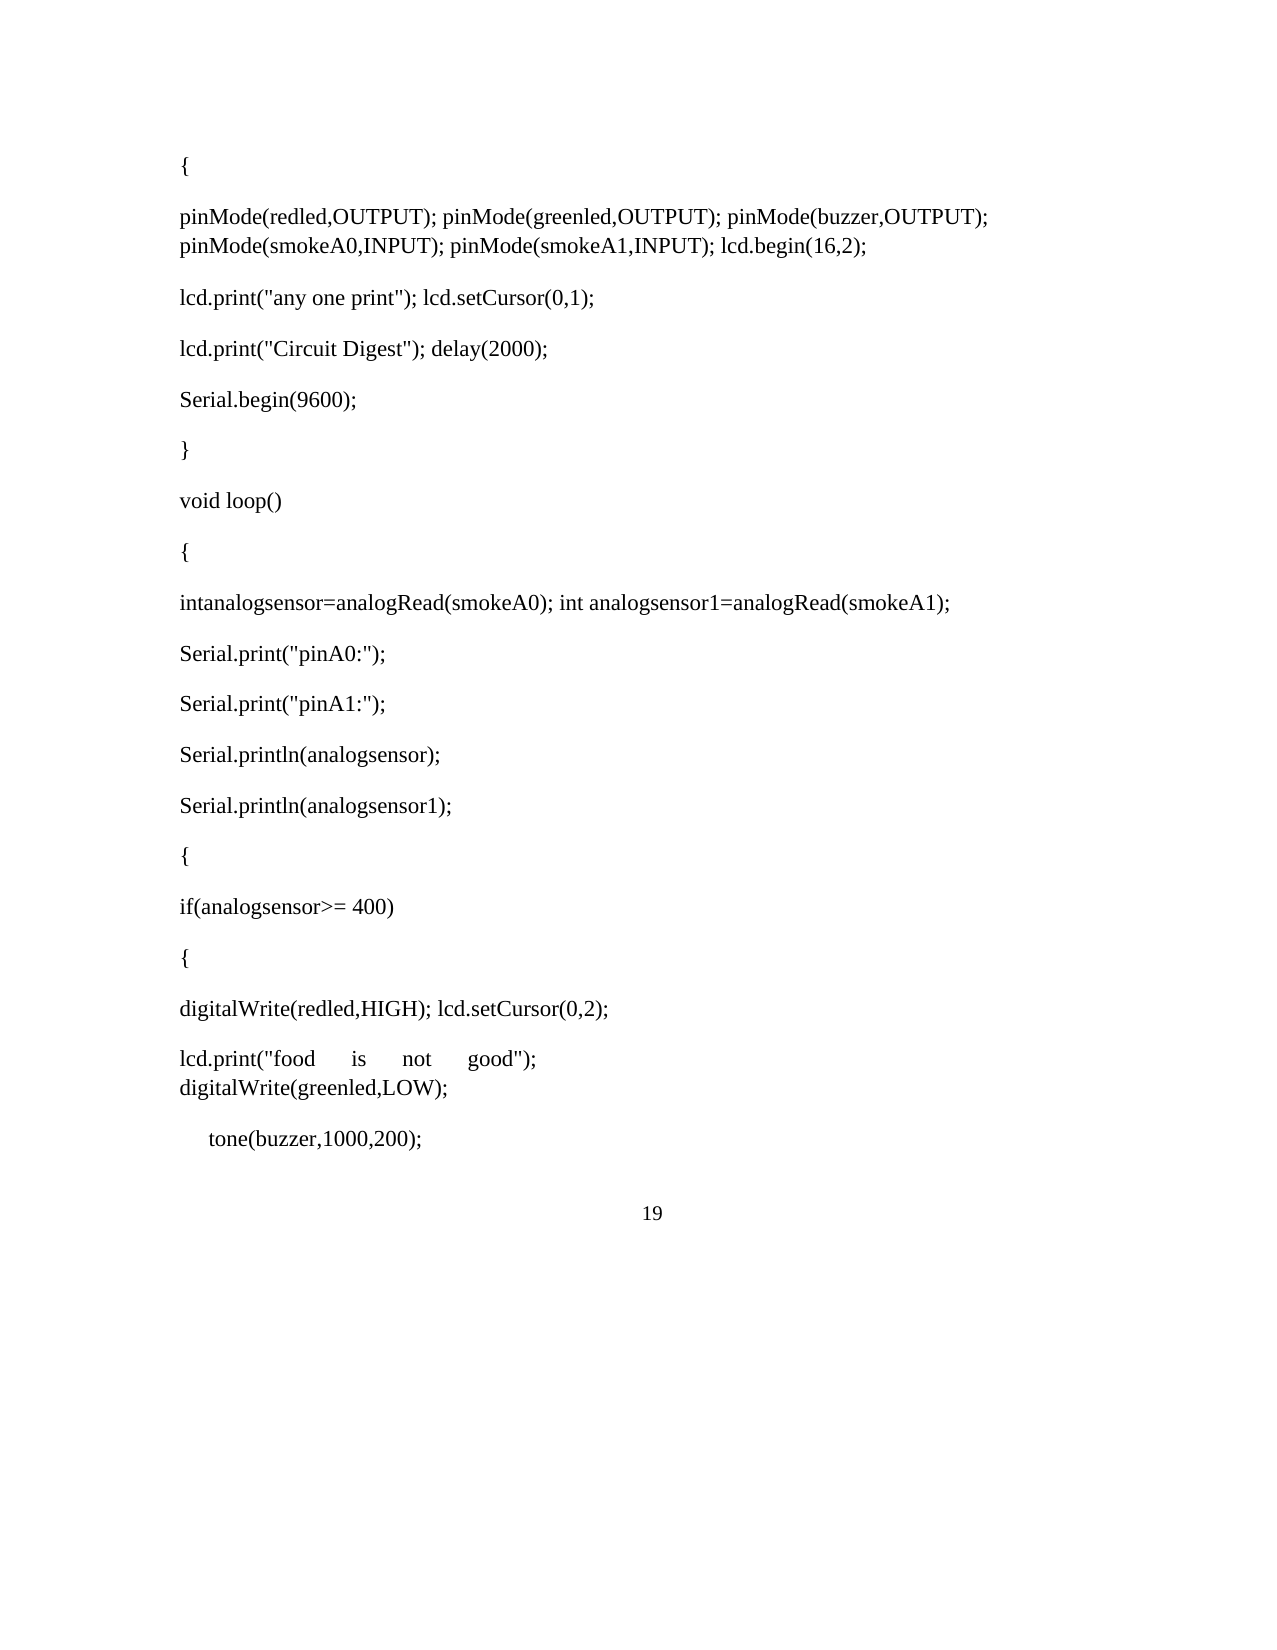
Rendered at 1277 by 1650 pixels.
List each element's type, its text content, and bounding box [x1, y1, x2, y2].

text digitalWrite(redled,HIGH); lcd.setCursor(0,2); [179, 995, 1154, 1021]
text Serial.print("pinA1:"); [179, 690, 1154, 717]
text Serial.print("pinA0:"); [179, 639, 1154, 666]
text { [179, 842, 1154, 869]
text { [179, 152, 1154, 179]
text { [179, 538, 1154, 564]
text Serial.println(analogsensor1); [179, 792, 1154, 818]
text } [179, 437, 1154, 463]
text lcd.print("Circuit Digest"); delay(2000); [179, 335, 1154, 361]
text { [179, 944, 1154, 970]
text Serial.println(analogsensor); [179, 741, 1154, 767]
text pinMode(redled,OUTPUT); pinMode(greenled,OUTPUT); pinMode(buzzer,OUTPUT); pinMode(smokeA0,INPUT); pinMode(smokeA1,INPUT); lcd.begin(16,2); [179, 203, 1154, 260]
text void loop() [179, 487, 1154, 514]
text tone(buzzer,1000,200); [186, 1125, 1154, 1151]
text if(analogsensor>= 400) [179, 893, 1154, 919]
text Serial.begin(9600); [179, 386, 1154, 412]
text 19 [150, 1201, 1154, 1225]
text intanalogsensor=analogRead(smokeA0); int analogsensor1=analogRead(smokeA1); [179, 589, 1154, 615]
text lcd.print("any one print"); lcd.setCursor(0,1); [179, 284, 1154, 311]
text lcd.print("food is not good"); digitalWrite(greenled,LOW); [179, 1046, 537, 1100]
